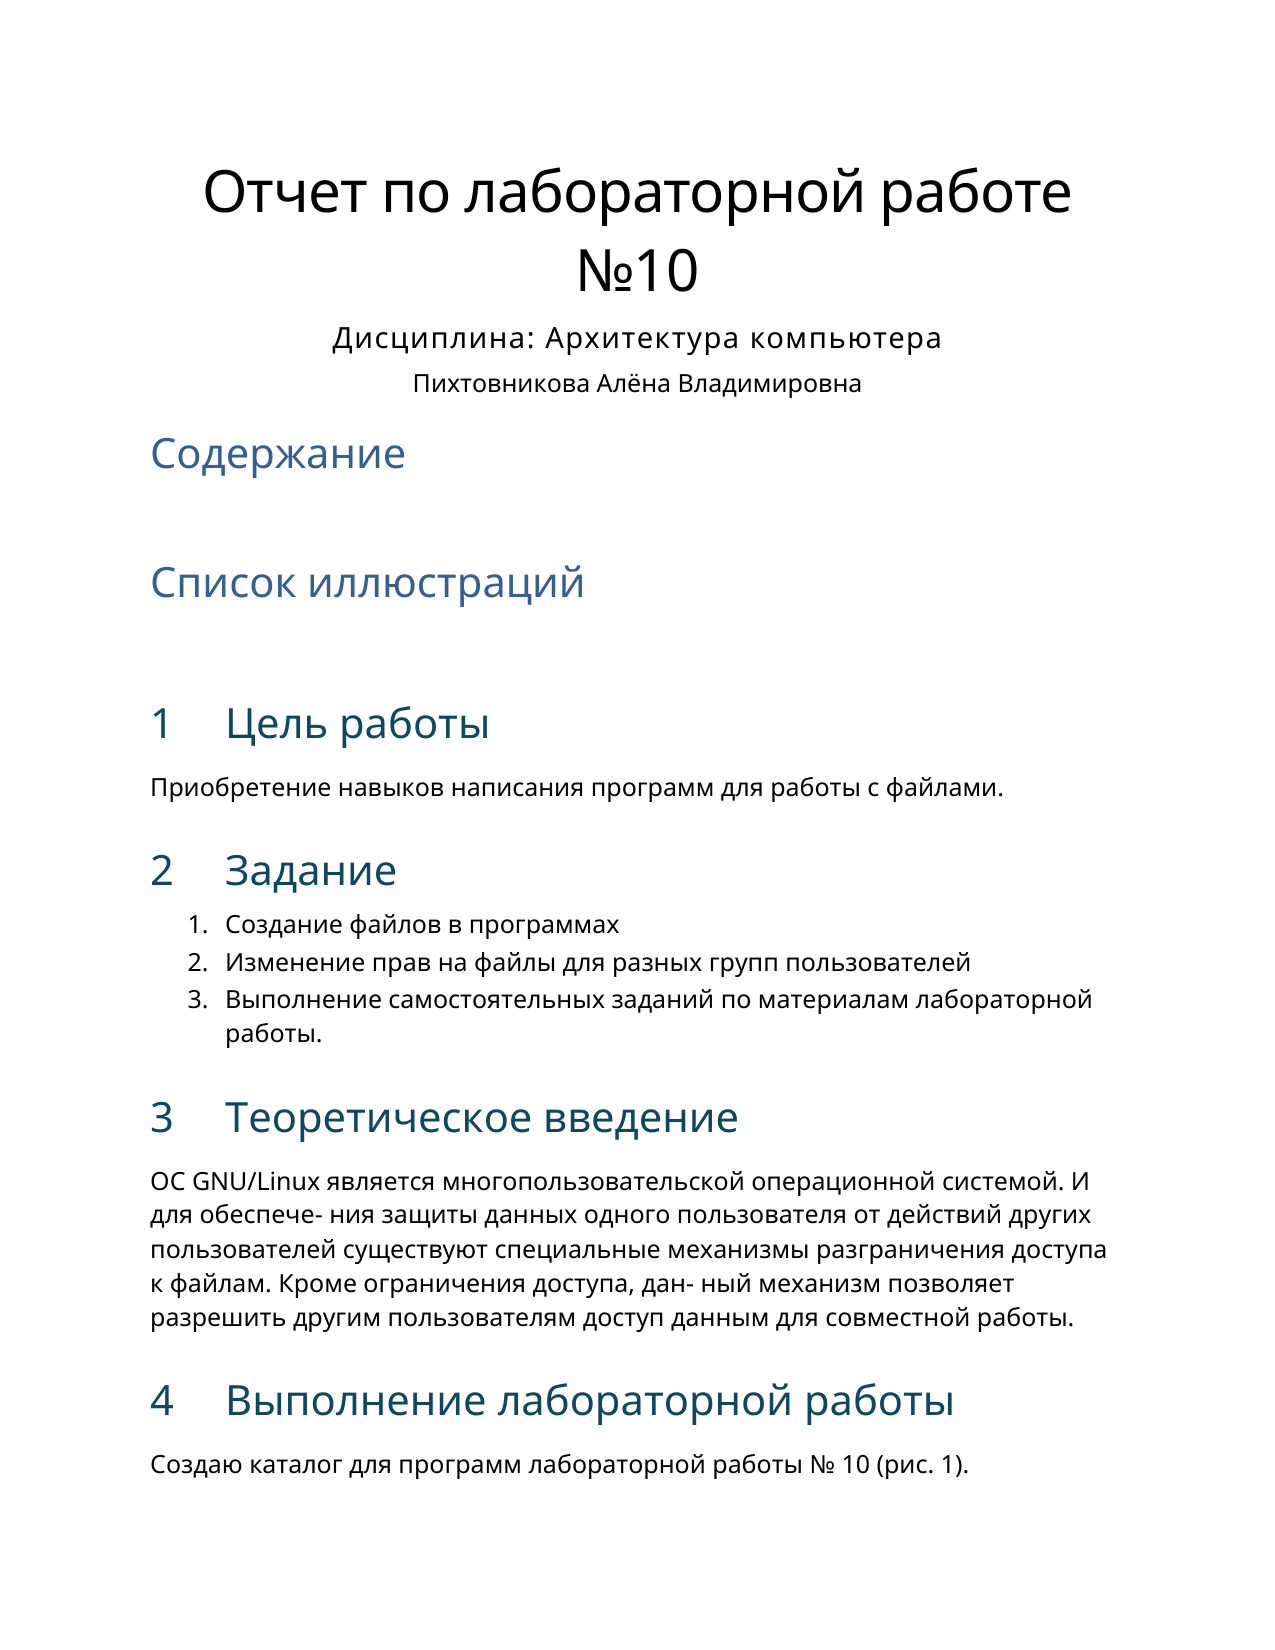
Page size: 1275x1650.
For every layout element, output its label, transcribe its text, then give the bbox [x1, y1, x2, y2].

subtitle 1 Цель работы [150, 694, 1125, 751]
title Отчет по лабораторной работе №10 [150, 150, 1125, 309]
text Пихтовникова Алёна Владимировна [150, 365, 1125, 399]
text Приобретение навыков написания программ для работы с файлами. [150, 770, 1125, 804]
list Выполнение самостоятельных заданий по материалам лабораторной работы. [187, 982, 1125, 1050]
text ОС GNU/Linux является многопользовательской операционной системой. И для обеспече- ния защиты данных одного пользователя от действий других пользователей существуют специальные механизмы разграничения доступа к файлам. Кроме ограничения доступа, дан- ный механизм позволяет разрешить другим пользователям доступ данным для совместной работы. [150, 1163, 1125, 1333]
subtitle 4 Выполнение лабораторной работы [150, 1371, 1125, 1428]
subtitle Дисциплина: Архитектура компьютера [150, 317, 1125, 357]
subtitle 2 Задание [150, 841, 1125, 898]
text Создаю каталог для программ лабораторной работы № 10 (рис. 1). [150, 1446, 1125, 1481]
list Изменение прав на файлы для разных групп пользователей [187, 944, 1125, 978]
subtitle 3 Теоретическое введение [150, 1088, 1125, 1144]
list Создание файлов в программах [187, 906, 1125, 940]
